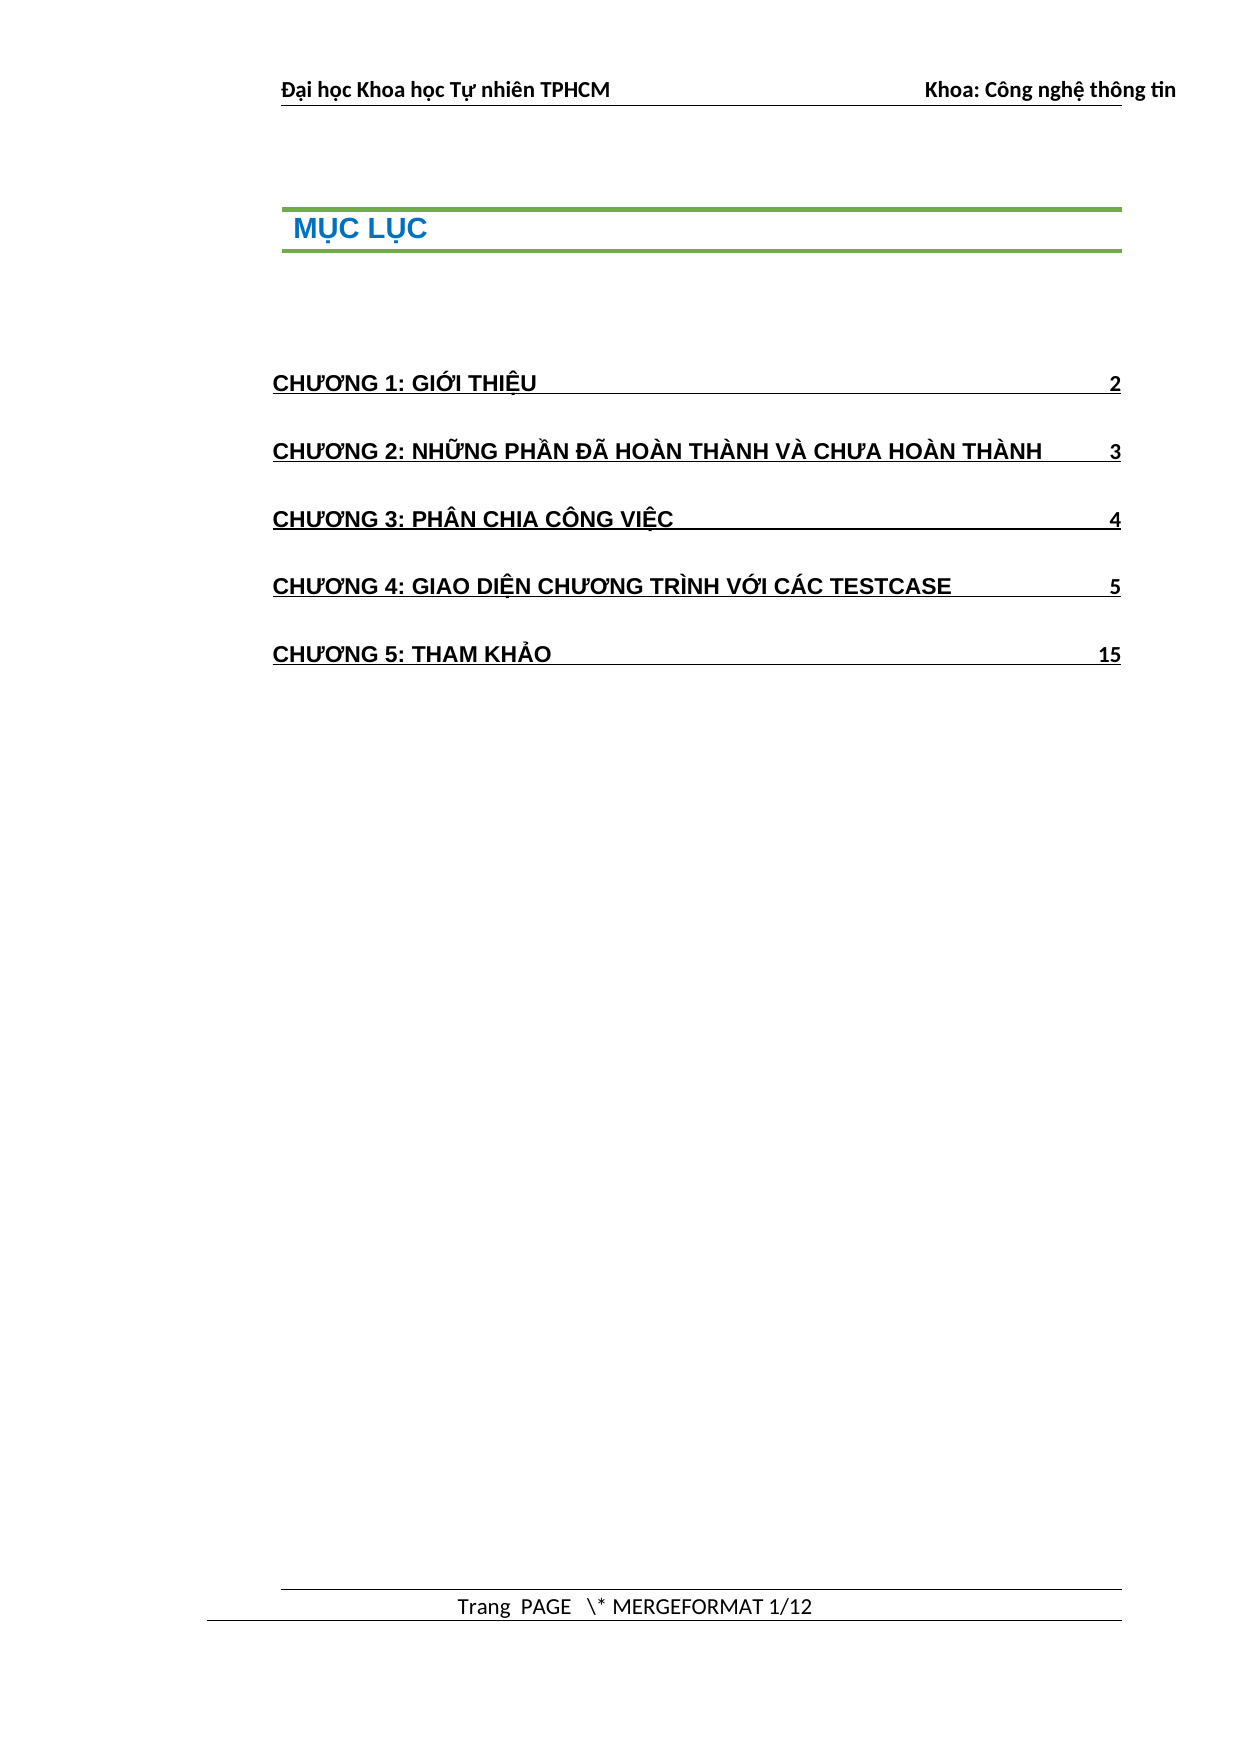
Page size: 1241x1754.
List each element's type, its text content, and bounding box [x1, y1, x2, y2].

text CHƯƠNG 2: NHỮNG PHẦN ĐÃ HOÀN THÀNH VÀ CHƯA HOÀN THÀNH 3 [207, 437, 1122, 465]
table_header MỤC LỤC [282, 212, 1122, 248]
text CHƯƠNG 1: GIỚI THIỆU 2 [207, 369, 1122, 397]
text CHƯƠNG 5: THAM KHẢO 15 [207, 640, 1122, 668]
text CHƯƠNG 3: PHÂN CHIA CÔNG VIỆC 4 [207, 505, 1122, 533]
text CHƯƠNG 4: GIAO DIỆN CHƯƠNG TRÌNH VỚI CÁC TESTCASE 5 [207, 572, 1122, 601]
